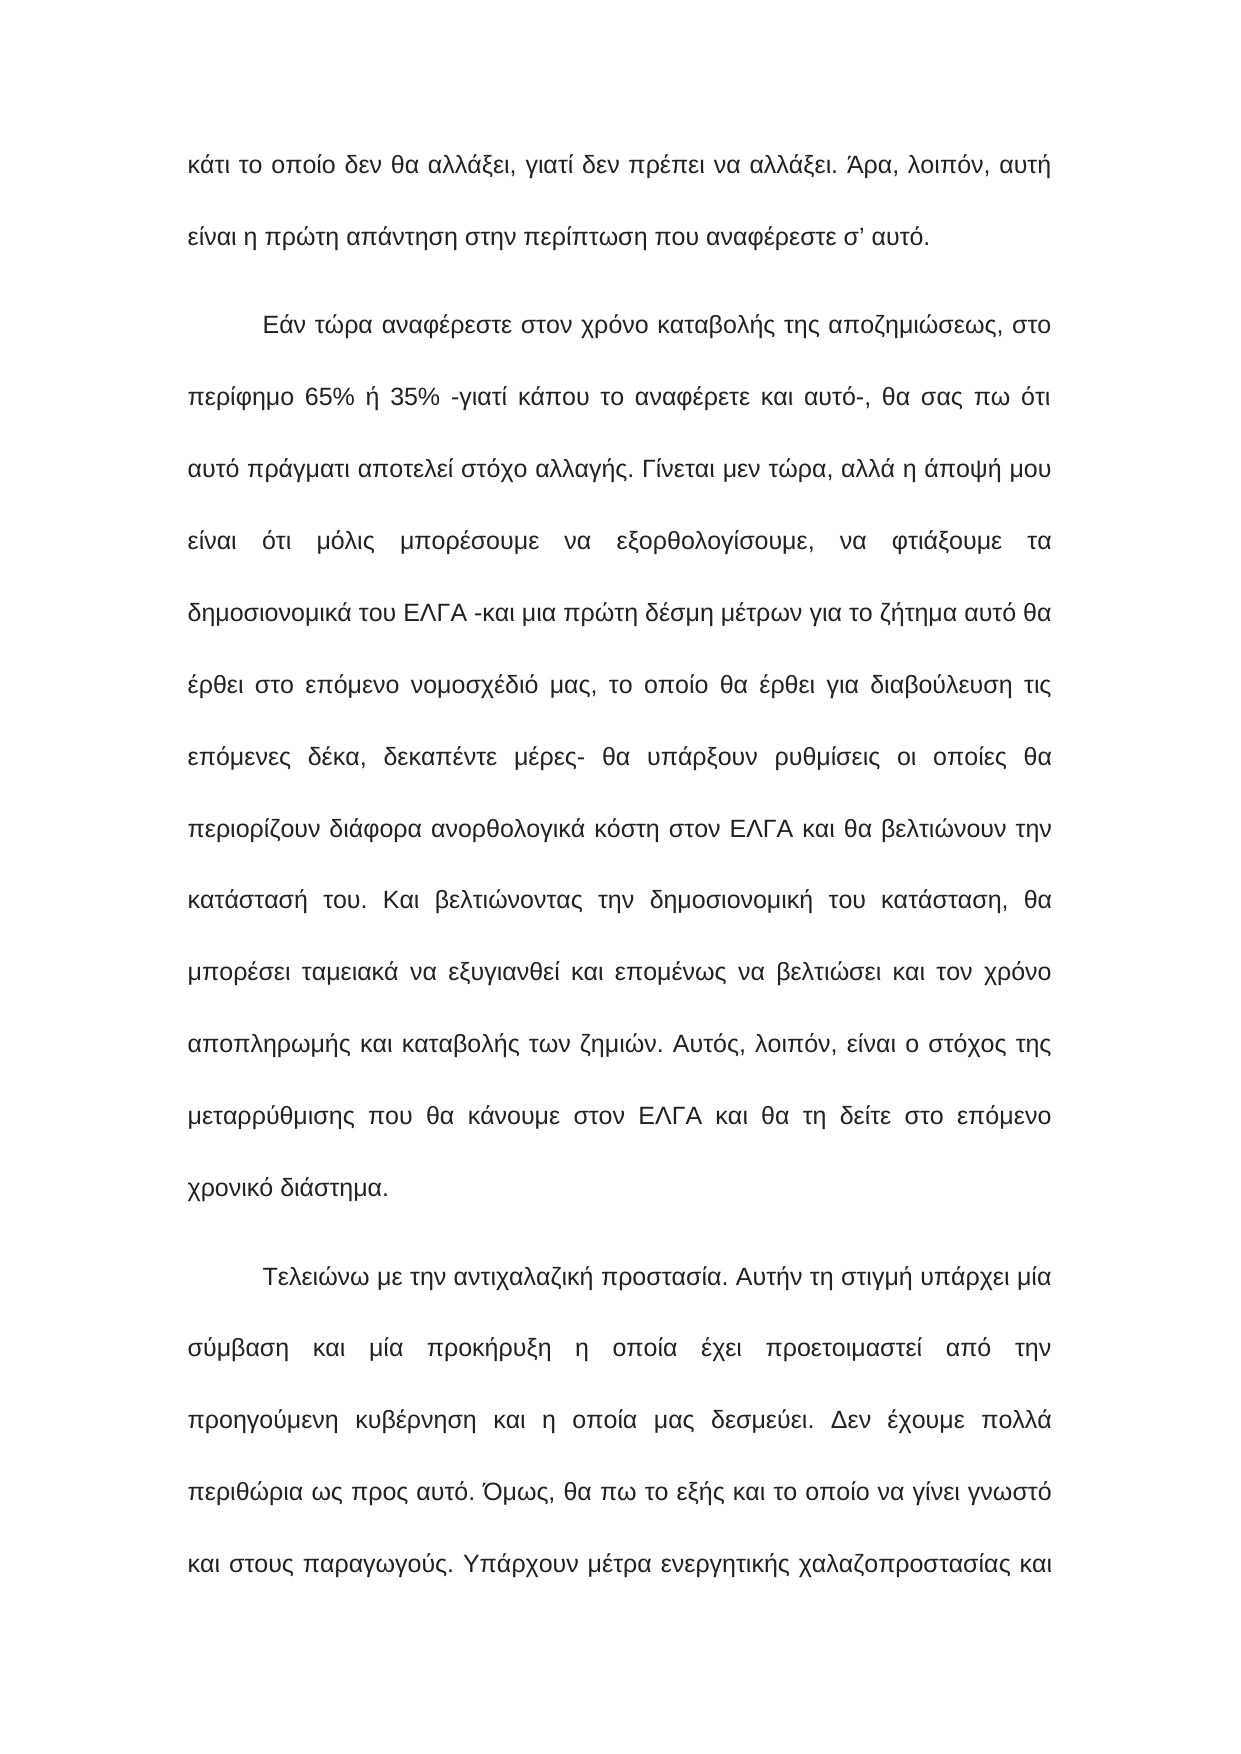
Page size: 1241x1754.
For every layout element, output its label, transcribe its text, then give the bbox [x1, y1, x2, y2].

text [187, 150, 1053, 251]
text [187, 1261, 1053, 1578]
text Εάν τώρα αναφέρεστε στον χρόνο καταβολής της αποζημιώσεως, στο περίφημο 65% ή 35% -γιατί κάπου το αναφέρετε και αυτό-, θα σας πω ότι αυτό πράγματι αποτελεί στόχο αλλαγής. Γίνεται μεν τώρα, αλλά η άποψή μου είναι ότι μόλις μπορέσουμε να εξορθολογίσουμε, να φτιάξουμε τα δημοσιονομικά του ΕΛΓΑ -και μια πρώτη δέσμη μέτρων για το ζήτημα αυτό θα έρθει στο επόμενο νομοσχέδιό μας, το οποίο θα έρθει για διαβούλευση τις επόμενες δέκα, δεκαπέντε μέρες- θα υπάρξουν ρυθμίσεις οι οποίες θα περιορίζουν διάφορα ανορθολογικά κόστη στον ΕΛΓΑ και θα βελτιώνουν την κατάστασή του. Και βελτιώνοντας την δημοσιονομική του κατάσταση, θα μπορέσει ταμειακά να εξυγιανθεί και επομένως να βελτιώσει και τον χρόνο αποπληρωμής και καταβολής των ζημιών. Αυτός, λοιπόν, είναι ο στόχος της μεταρρύθμισης που θα κάνουμε στον ΕΛΓΑ και θα τη δείτε στο επόμενο χρονικό διάστημα. [187, 310, 1053, 1202]
